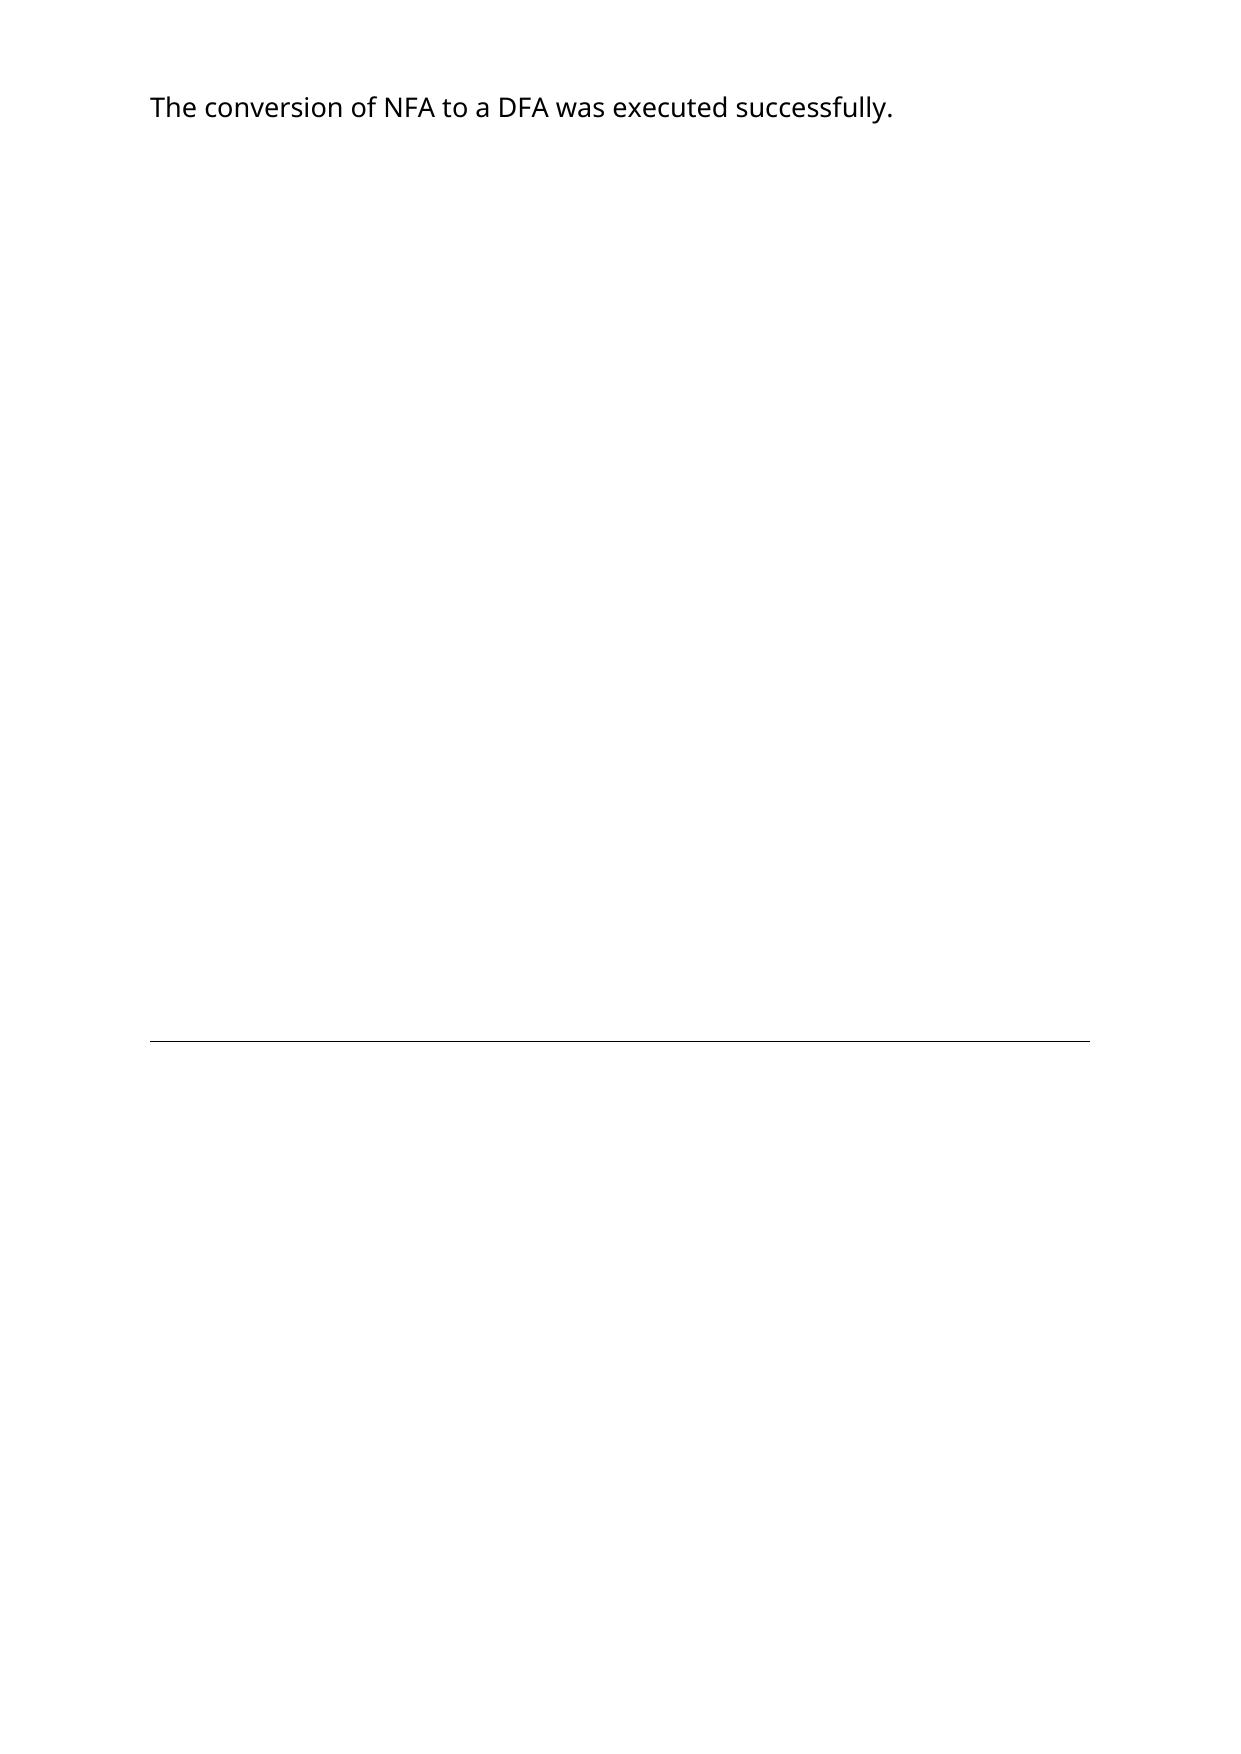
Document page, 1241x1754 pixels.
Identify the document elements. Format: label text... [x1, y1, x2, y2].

text The conversion of NFA to a DFA was executed successfully. [150, 89, 1090, 126]
